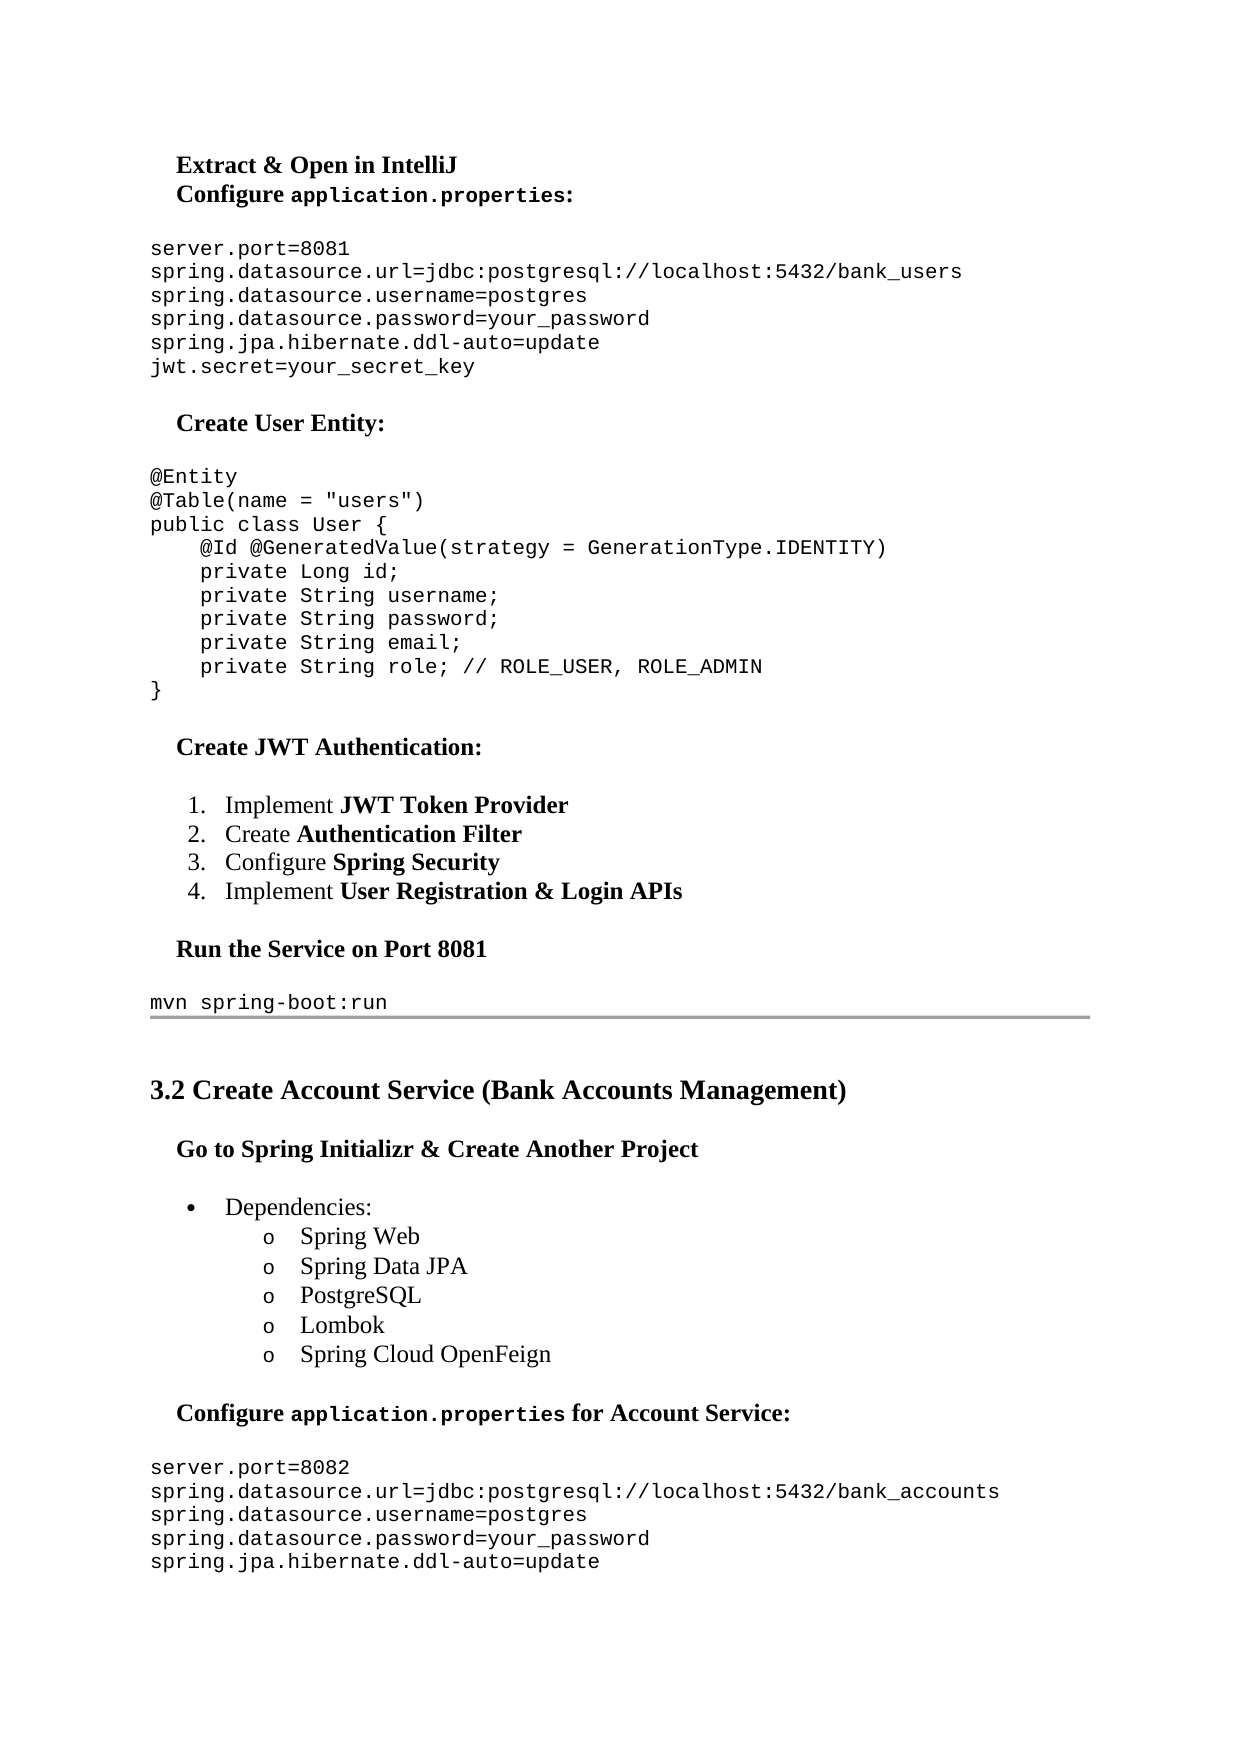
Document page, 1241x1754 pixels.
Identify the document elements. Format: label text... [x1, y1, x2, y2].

text server.port=8082 [150, 1457, 1090, 1481]
text 3.2 Create Account Service (Bank Accounts Management) [150, 1073, 1090, 1105]
text spring.datasource.url=jdbc:postgresql://localhost:5432/bank_accounts [150, 1481, 1090, 1504]
text ✅ Create User Entity: [150, 408, 1090, 437]
list Spring Data JPA [262, 1251, 1090, 1280]
text ✅ Extract & Open in IntelliJ ✅ Configure application.properties: [150, 150, 1090, 208]
text private String email; [150, 632, 1090, 656]
list Spring Web [262, 1221, 1090, 1251]
list Configure Spring Security [187, 847, 1090, 876]
text mvn spring-boot:run [150, 992, 1090, 1015]
text server.port=8081 [150, 237, 1090, 261]
text private String role; // ROLE_USER, ROLE_ADMIN [150, 656, 1090, 679]
list Implement User Registration & Login APIs [187, 876, 1090, 905]
text jwt.secret=your_secret_key [150, 356, 1090, 379]
text private String username; [150, 585, 1090, 608]
text @Id @GeneratedValue(strategy = GenerationType.IDENTITY) [150, 537, 1090, 561]
text ✅ Go to Spring Initializr & Create Another Project [150, 1134, 1090, 1163]
text private Long id; [150, 561, 1090, 585]
text spring.datasource.username=postgres [150, 1504, 1090, 1528]
text spring.jpa.hibernate.ddl-auto=update [150, 332, 1090, 356]
text ✅ Configure application.properties for Account Service: [150, 1398, 1090, 1428]
text ✅ Run the Service on Port 8081 [150, 934, 1090, 963]
text @Table(name = "users") [150, 490, 1090, 514]
list Implement JWT Token Provider [187, 790, 1090, 819]
text spring.datasource.password=your_password [150, 1528, 1090, 1552]
list Spring Cloud OpenFeign [262, 1339, 1090, 1369]
text spring.jpa.hibernate.ddl-auto=update [150, 1552, 1090, 1575]
text } [150, 679, 1090, 703]
list Lombok [262, 1310, 1090, 1339]
text @Entity [150, 466, 1090, 490]
text ✅ Create JWT Authentication: [150, 732, 1090, 761]
text spring.datasource.password=your_password [150, 308, 1090, 332]
text public class User { [150, 514, 1090, 537]
text spring.datasource.url=jdbc:postgresql://localhost:5432/bank_users [150, 261, 1090, 285]
list Dependencies: [187, 1192, 1090, 1221]
text private String password; [150, 608, 1090, 632]
text spring.datasource.username=postgres [150, 285, 1090, 308]
list Create Authentication Filter [187, 819, 1090, 847]
list PostgreSQL [262, 1280, 1090, 1310]
